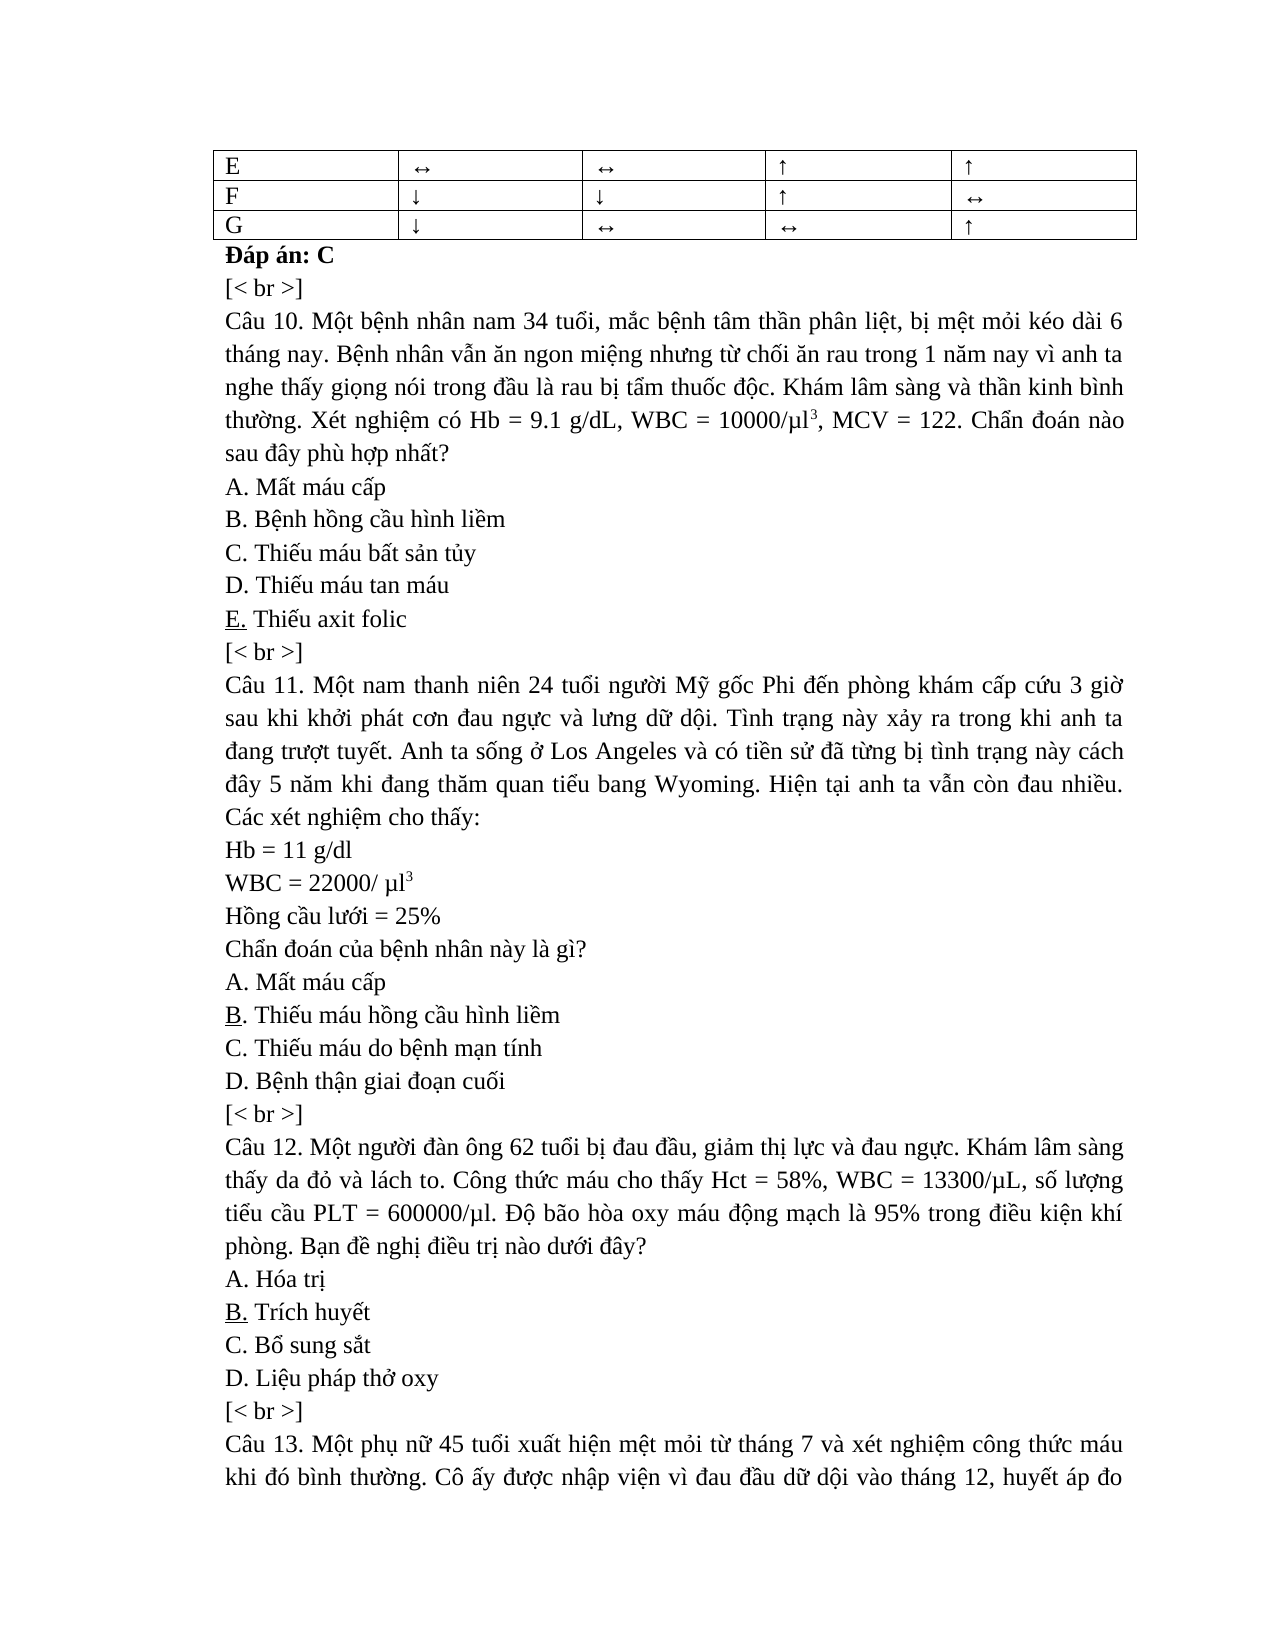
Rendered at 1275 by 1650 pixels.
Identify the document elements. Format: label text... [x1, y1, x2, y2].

list Câu 10. Một bệnh nhân nam 34 tuổi, mắc bệnh tâm thần phân liệt, bị mệt mỏi kéo dài 6 tháng nay. Bệnh nhân vẫn ăn ngon miệng nhưng từ chối ăn rau trong 1 năm nay vì anh ta nghe thấy giọng nói trong đầu là rau bị tẩm thuốc độc. Khám lâm sàng và thần kinh bình thường. Xét nghiệm có Hb = 9.1 g/dL, WBC = 10000/µl3, MCV = 122. Chẩn đoán nào sau đây phù hợp nhất? [225, 306, 1125, 467]
list [< br >] [225, 1099, 1125, 1128]
list B. Bệnh hồng cầu hình liềm [225, 504, 1125, 533]
list B. Thiếu máu hồng cầu hình liềm [225, 1000, 1125, 1029]
table_cell E [214, 151, 398, 180]
table_cell F [214, 181, 398, 209]
list C. Thiếu máu do bệnh mạn tính [225, 1033, 1125, 1062]
table_cell G [214, 211, 398, 239]
table_cell ↑ [952, 151, 1136, 180]
list A. Hóa trị [225, 1264, 1125, 1293]
list D. Liệu pháp thở oxy [225, 1363, 1125, 1392]
list Câu 12. Một người đàn ông 62 tuổi bị đau đầu, giảm thị lực và đau ngực. Khám lâm sàng thấy da đỏ và lách to. Công thức máu cho thấy Hct = 58%, WBC = 13300/µL, số lượng tiểu cầu PLT = 600000/µl. Độ bão hòa oxy máu động mạch là 95% trong điều kiện khí phòng. Bạn đề nghị điều trị nào dưới đây? [225, 1132, 1125, 1260]
list Câu 11. Một nam thanh niên 24 tuổi người Mỹ gốc Phi đến phòng khám cấp cứu 3 giờ sau khi khởi phát cơn đau ngực và lưng dữ dội. Tình trạng này xảy ra trong khi anh ta đang trượt tuyết. Anh ta sống ở Los Angeles và có tiền sử đã từng bị tình trạng này cách đây 5 năm khi đang thăm quan tiểu bang Wyoming. Hiện tại anh ta vẫn còn đau nhiều. Các xét nghiệm cho thấy: [225, 670, 1125, 831]
table_cell ↔ [399, 151, 582, 180]
list C. Thiếu máu bất sản tủy [225, 538, 1125, 566]
list D. Bệnh thận giai đoạn cuối [225, 1066, 1125, 1095]
table_cell ↓ [399, 181, 582, 209]
table_cell ↓ [583, 181, 765, 209]
list Hb = 11 g/dl [225, 835, 1125, 863]
list Chẩn đoán của bệnh nhân này là gì? [225, 934, 1125, 963]
list A. Mất máu cấp [225, 967, 1125, 996]
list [225, 1429, 1125, 1491]
list D. Thiếu máu tan máu [225, 571, 1125, 599]
table_cell ↑ [766, 151, 951, 180]
table_cell ↑ [952, 211, 1136, 239]
list C. Bổ sung sắt [225, 1330, 1125, 1359]
list [< br >] [225, 1396, 1125, 1425]
list Hồng cầu lưới = 25% [225, 901, 1125, 929]
list Đáp án: C [225, 240, 1125, 269]
list B. Trích huyết [225, 1297, 1125, 1326]
list A. Mất máu cấp [225, 472, 1125, 500]
list [< br >] [225, 273, 1125, 302]
list E. Thiếu axit folic [225, 604, 1125, 632]
table_cell ↔ [952, 181, 1136, 209]
table_cell ↑ [766, 181, 951, 209]
table_cell ↓ [399, 211, 582, 239]
table_cell ↔ [766, 211, 951, 239]
table_cell ↔ [583, 211, 765, 239]
list WBC = 22000/ µl3 [225, 868, 1125, 897]
list [< br >] [225, 637, 1125, 665]
table_cell ↔ [583, 151, 765, 180]
